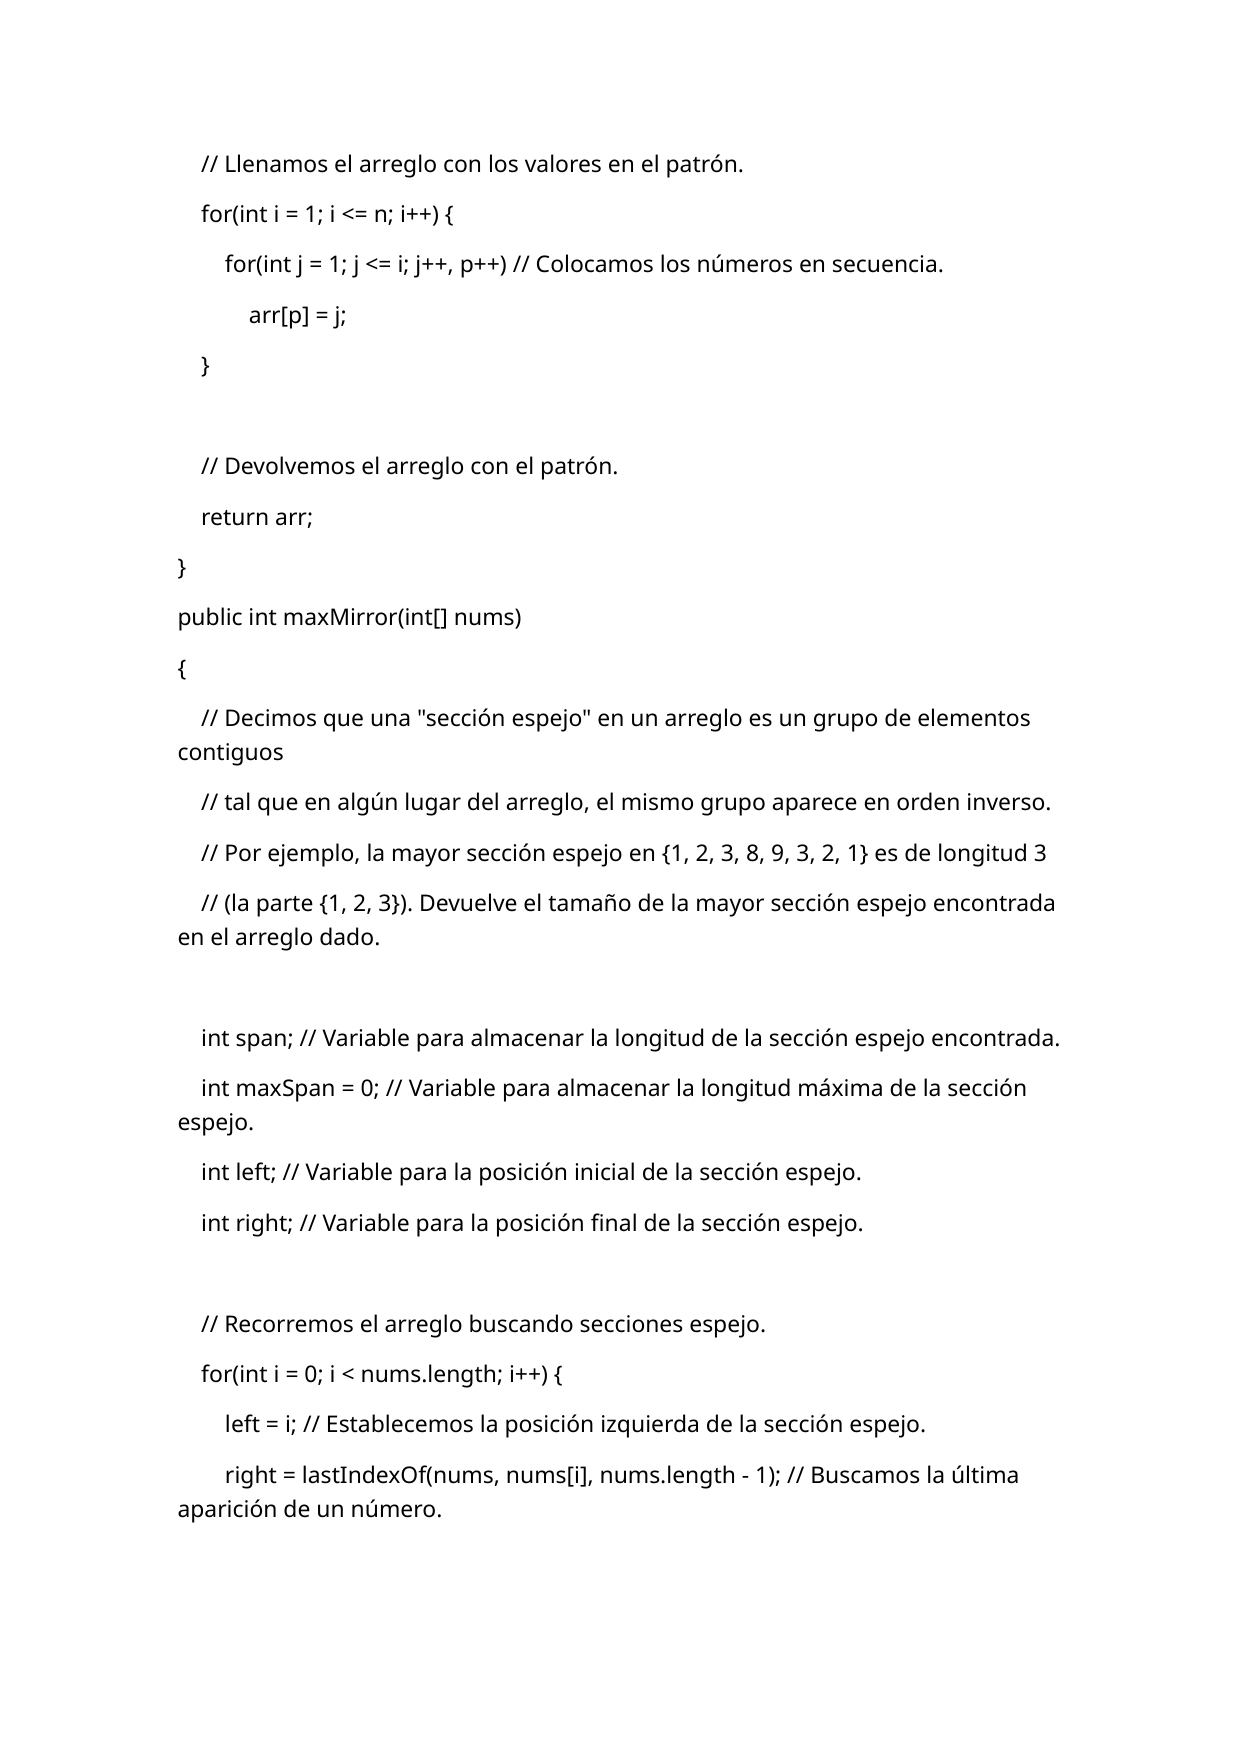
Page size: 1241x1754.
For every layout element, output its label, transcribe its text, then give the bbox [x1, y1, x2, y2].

text arr[p] = j; [177, 299, 1063, 330]
text for(int j = 1; j <= i; j++, p++) // Colocamos los números en secuencia. [177, 248, 1063, 280]
text right = lastIndexOf(nums, nums[i], nums.length - 1); // Buscamos la última aparición de un número. [177, 1459, 1063, 1524]
text for(int i = 1; i <= n; i++) { [177, 198, 1063, 229]
text left = i; // Establecemos la posición izquierda de la sección espejo. [177, 1408, 1063, 1440]
text } [177, 349, 1063, 381]
text int maxSpan = 0; // Variable para almacenar la longitud máxima de la sección espejo. [177, 1072, 1063, 1137]
text // Llenamos el arreglo con los valores en el patrón. [177, 148, 1063, 179]
text for(int i = 0; i < nums.length; i++) { [177, 1358, 1063, 1389]
text } [177, 551, 1063, 582]
text public int maxMirror(int[] nums) [177, 601, 1063, 633]
text // (la parte {1, 2, 3}). Devuelve el tamaño de la mayor sección espejo encontrada en el arreglo dado. [177, 887, 1063, 952]
text // tal que en algún lugar del arreglo, el mismo grupo aparece en orden inverso. [177, 786, 1063, 818]
text int span; // Variable para almacenar la longitud de la sección espejo encontrada. [177, 1022, 1063, 1053]
text int left; // Variable para la posición inicial de la sección espejo. [177, 1156, 1063, 1188]
text // Decimos que una "sección espejo" en un arreglo es un grupo de elementos contiguos [177, 702, 1063, 767]
text { [177, 652, 1063, 683]
text return arr; [177, 501, 1063, 532]
text int right; // Variable para la posición final de la sección espejo. [177, 1207, 1063, 1238]
text // Devolvemos el arreglo con el patrón. [177, 450, 1063, 481]
text // Por ejemplo, la mayor sección espejo en {1, 2, 3, 8, 9, 3, 2, 1} es de longitud 3 [177, 837, 1063, 868]
text // Recorremos el arreglo buscando secciones espejo. [177, 1308, 1063, 1339]
